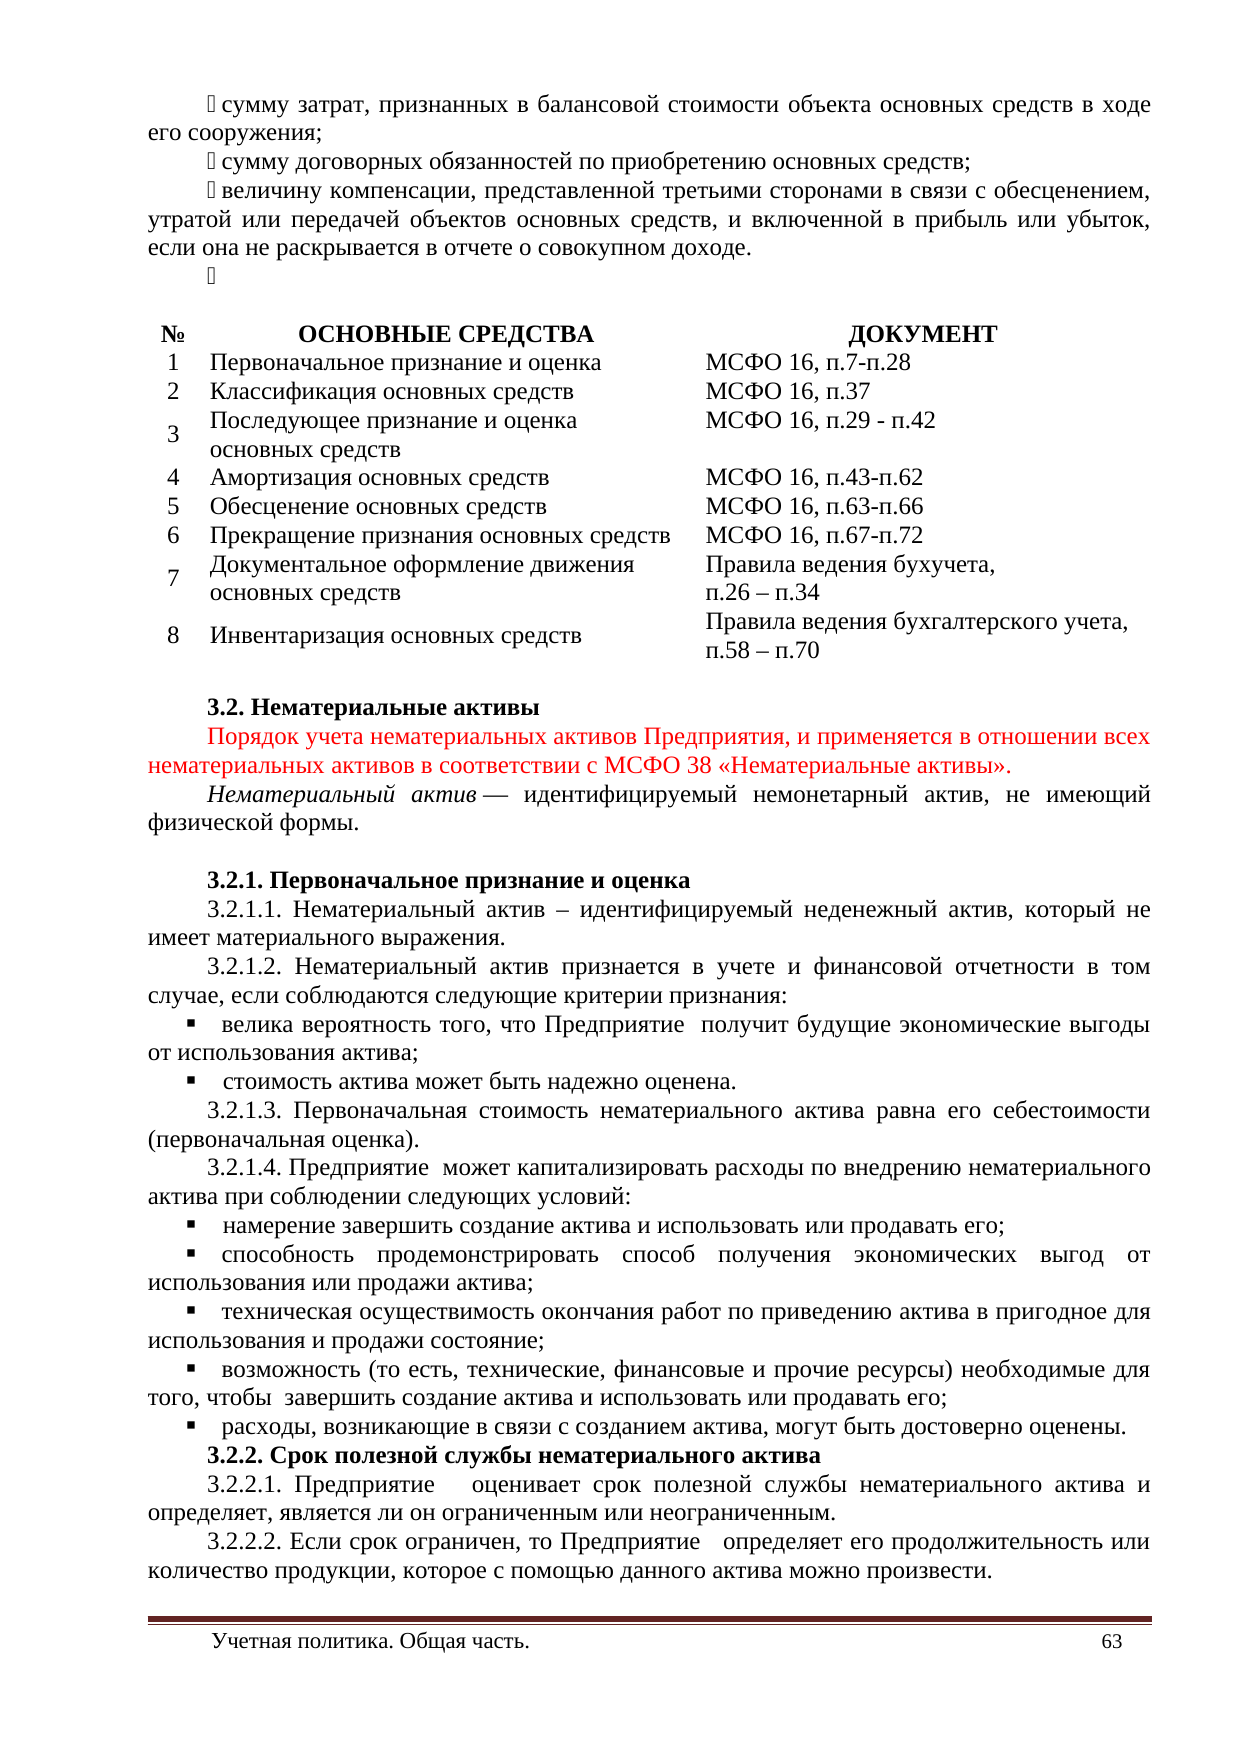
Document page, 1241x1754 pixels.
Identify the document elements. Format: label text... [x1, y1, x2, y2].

text 3.2.2. Срок полезной службы нематериального актива [148, 1440, 1152, 1469]
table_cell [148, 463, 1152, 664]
text 3.2.1.1. Нематериальный актив – идентифицируемый неденежный актив, который не имеет материального выражения. [148, 894, 1152, 951]
list расходы, возникающие в связи с созданием актива, могут быть достоверно оценены. [148, 1411, 1152, 1440]
text Порядок учета нематериальных активов Предприятия, и применяется в отношении всех нематериальных активов в соответствии с МСФО 38 «Нематериальные активы». [148, 721, 1152, 779]
list стоимость актива может быть надежно оценена. [185, 1066, 1152, 1095]
list сумму затрат, признанных в балансовой стоимости объекта основных средств в ходе его сооружения; [148, 89, 1152, 146]
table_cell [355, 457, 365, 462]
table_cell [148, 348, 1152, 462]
text 3.2. Нематериальные активы [148, 692, 1152, 721]
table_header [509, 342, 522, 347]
list велика вероятность того, что Предприятие получит будущие экономические выгоды от использования актива; [148, 1009, 1152, 1066]
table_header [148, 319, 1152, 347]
text 3.2.1.4. Предприятие может капитализировать расходы по внедрению нематериального актива при соблюдении следующих условий: [148, 1152, 1152, 1210]
text 3.2.2.2. Если срок ограничен, то Предприятие определяет его продолжительность или количество продукции, которое с помощью данного актива можно произвести. [148, 1526, 1152, 1584]
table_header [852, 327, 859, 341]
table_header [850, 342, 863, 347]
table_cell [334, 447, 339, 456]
text 3.2.2.1. Предприятие оценивает срок полезной службы нематериального актива и определяет, является ли он ограниченным или неограниченным. [148, 1469, 1152, 1526]
text Нематериальный актив — идентифицируемый немонетарный актив, не имеющий физической формы. [148, 779, 1152, 836]
text 3.2.1.2. Нематериальный актив признается в учете и финансовой отчетности в том случае, если соблюдаются следующие критерии признания: [148, 951, 1152, 1009]
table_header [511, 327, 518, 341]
list техническая осуществимость окончания работ по приведению актива в пригодное для использования и продажи состояние; [148, 1296, 1152, 1354]
list возможность (то есть, технические, финансовые и прочие ресурсы) необходимые для того, чтобы завершить создание актива и использовать или продавать его; [148, 1354, 1152, 1411]
list намерение завершить создание актива и использовать или продавать его; [185, 1210, 1152, 1239]
list величину компенсации, представленной третьими сторонами в связи с обесценением, утратой или передачей объектов основных средств, и включенной в прибыль или убыток, если она не раскрывается в отчете о совокупном доходе. [148, 175, 1152, 261]
list сумму договорных обязанностей по приобретению основных средств; [148, 146, 1152, 175]
text 3.2.1. Первоначальное признание и оценка [148, 865, 1152, 894]
text 3.2.1.3. Первоначальная стоимость нематериального актива равна его себестоимости (первоначальная оценка). [148, 1095, 1152, 1152]
list способность продемонстрировать способ получения экономических выгод от использования или продажи актива; [148, 1239, 1152, 1296]
